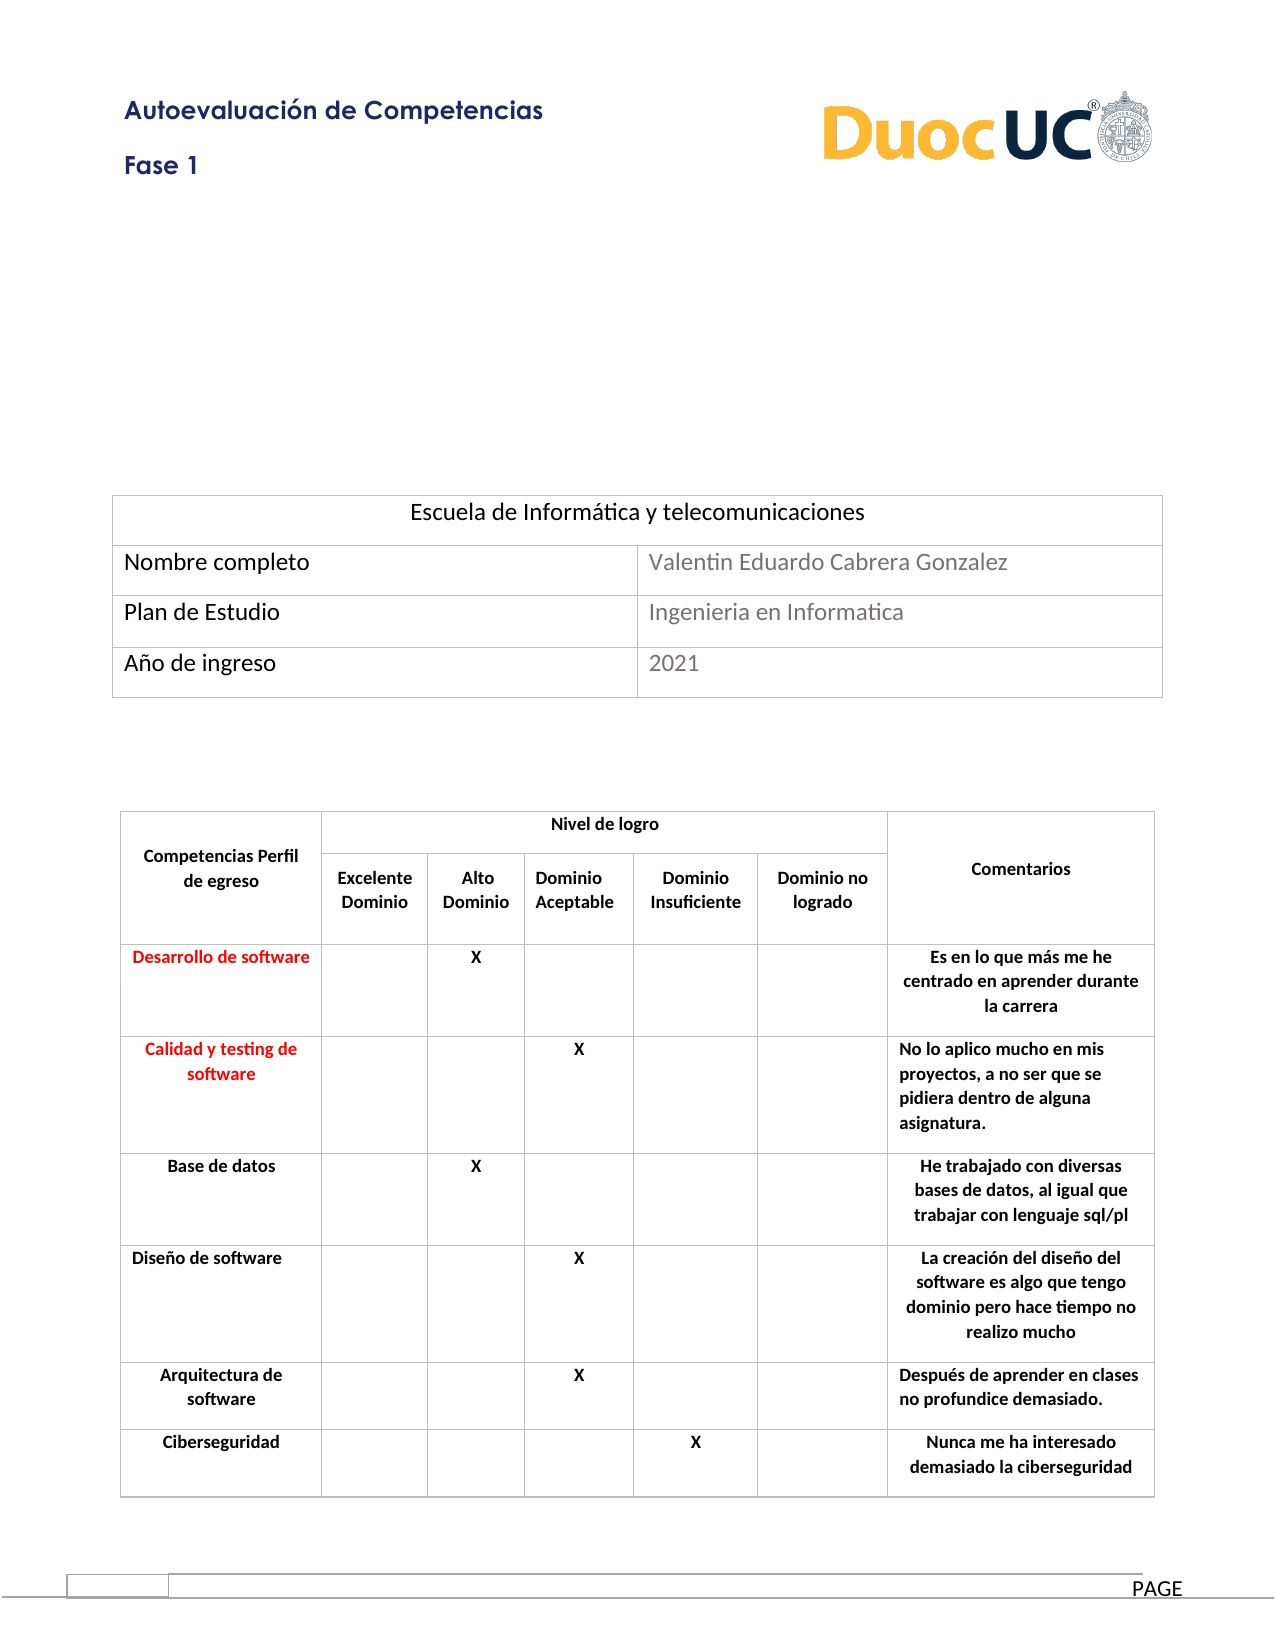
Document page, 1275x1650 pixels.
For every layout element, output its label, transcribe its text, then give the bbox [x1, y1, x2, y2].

table_header Escuela de Informática y telecomunicaciones [113, 496, 1162, 545]
table_cell 2021 [638, 648, 1162, 697]
table_cell X [525, 1363, 633, 1429]
table_cell Alto Dominio [428, 854, 524, 944]
table_cell Es en lo que más me he centrado en aprender durante la carrera [888, 945, 1154, 1036]
table_cell [758, 1363, 887, 1429]
table_cell Desarrollo de software [121, 945, 321, 1036]
table_cell [322, 1246, 427, 1362]
table_cell [634, 945, 757, 1036]
table_cell Después de aprender en clases no profundice demasiado. [888, 1363, 1154, 1429]
table_cell [428, 1430, 524, 1496]
table_cell Año de ingreso [113, 648, 637, 697]
table_cell Ingenieria en Informatica [638, 596, 1162, 647]
table_cell [758, 1430, 887, 1496]
table_cell [428, 1363, 524, 1429]
table_cell Dominio Aceptable [525, 854, 633, 944]
table_header Comentarios [888, 812, 1154, 944]
table_cell [634, 1037, 757, 1153]
table_cell [428, 1246, 524, 1362]
table_header Competencias Perfil de egreso [121, 812, 321, 944]
table_header Nivel de logro [322, 812, 887, 853]
table_cell Plan de Estudio [113, 596, 637, 647]
table_cell Excelente Dominio [322, 854, 427, 944]
table_cell [322, 1154, 427, 1245]
table_cell [758, 1037, 887, 1153]
table_cell [428, 1037, 524, 1153]
table_cell Calidad y testing de software [121, 1037, 321, 1153]
table_cell Nombre completo [113, 546, 637, 595]
table_cell X [428, 945, 524, 1036]
table_cell [634, 1363, 757, 1429]
table_cell Dominio no logrado [758, 854, 887, 944]
table_cell [525, 945, 633, 1036]
table_cell [758, 1154, 887, 1245]
table_cell X [525, 1246, 633, 1362]
table_cell [525, 1430, 633, 1496]
table_cell [758, 1246, 887, 1362]
table_cell Diseño de software [121, 1246, 321, 1362]
table_cell Valentin Eduardo Cabrera Gonzalez [638, 546, 1162, 595]
table_cell Arquitectura de software [121, 1363, 321, 1429]
table_cell Ciberseguridad [121, 1430, 321, 1496]
table_cell [322, 1430, 427, 1496]
table_cell He trabajado con diversas bases de datos, al igual que trabajar con lenguaje sql/pl [888, 1154, 1154, 1245]
table_cell [634, 1246, 757, 1362]
table_cell Nunca me ha interesado demasiado la ciberseguridad [888, 1430, 1154, 1496]
table_cell X [525, 1037, 633, 1153]
table_cell X [428, 1154, 524, 1245]
table_cell [322, 1037, 427, 1153]
table_cell Dominio Insuficiente [634, 854, 757, 944]
table_cell [322, 945, 427, 1036]
table_cell X [634, 1430, 757, 1496]
table_cell [758, 945, 887, 1036]
table_cell No lo aplico mucho en mis proyectos, a no ser que se pidiera dentro de alguna asignatura. [888, 1037, 1154, 1153]
picture [824, 91, 1152, 162]
table_cell [634, 1154, 757, 1245]
table_cell [322, 1363, 427, 1429]
table_cell [525, 1154, 633, 1245]
table_cell Base de datos [121, 1154, 321, 1245]
table_cell La creación del diseño del software es algo que tengo dominio pero hace tiempo no realizo mucho [888, 1246, 1154, 1362]
